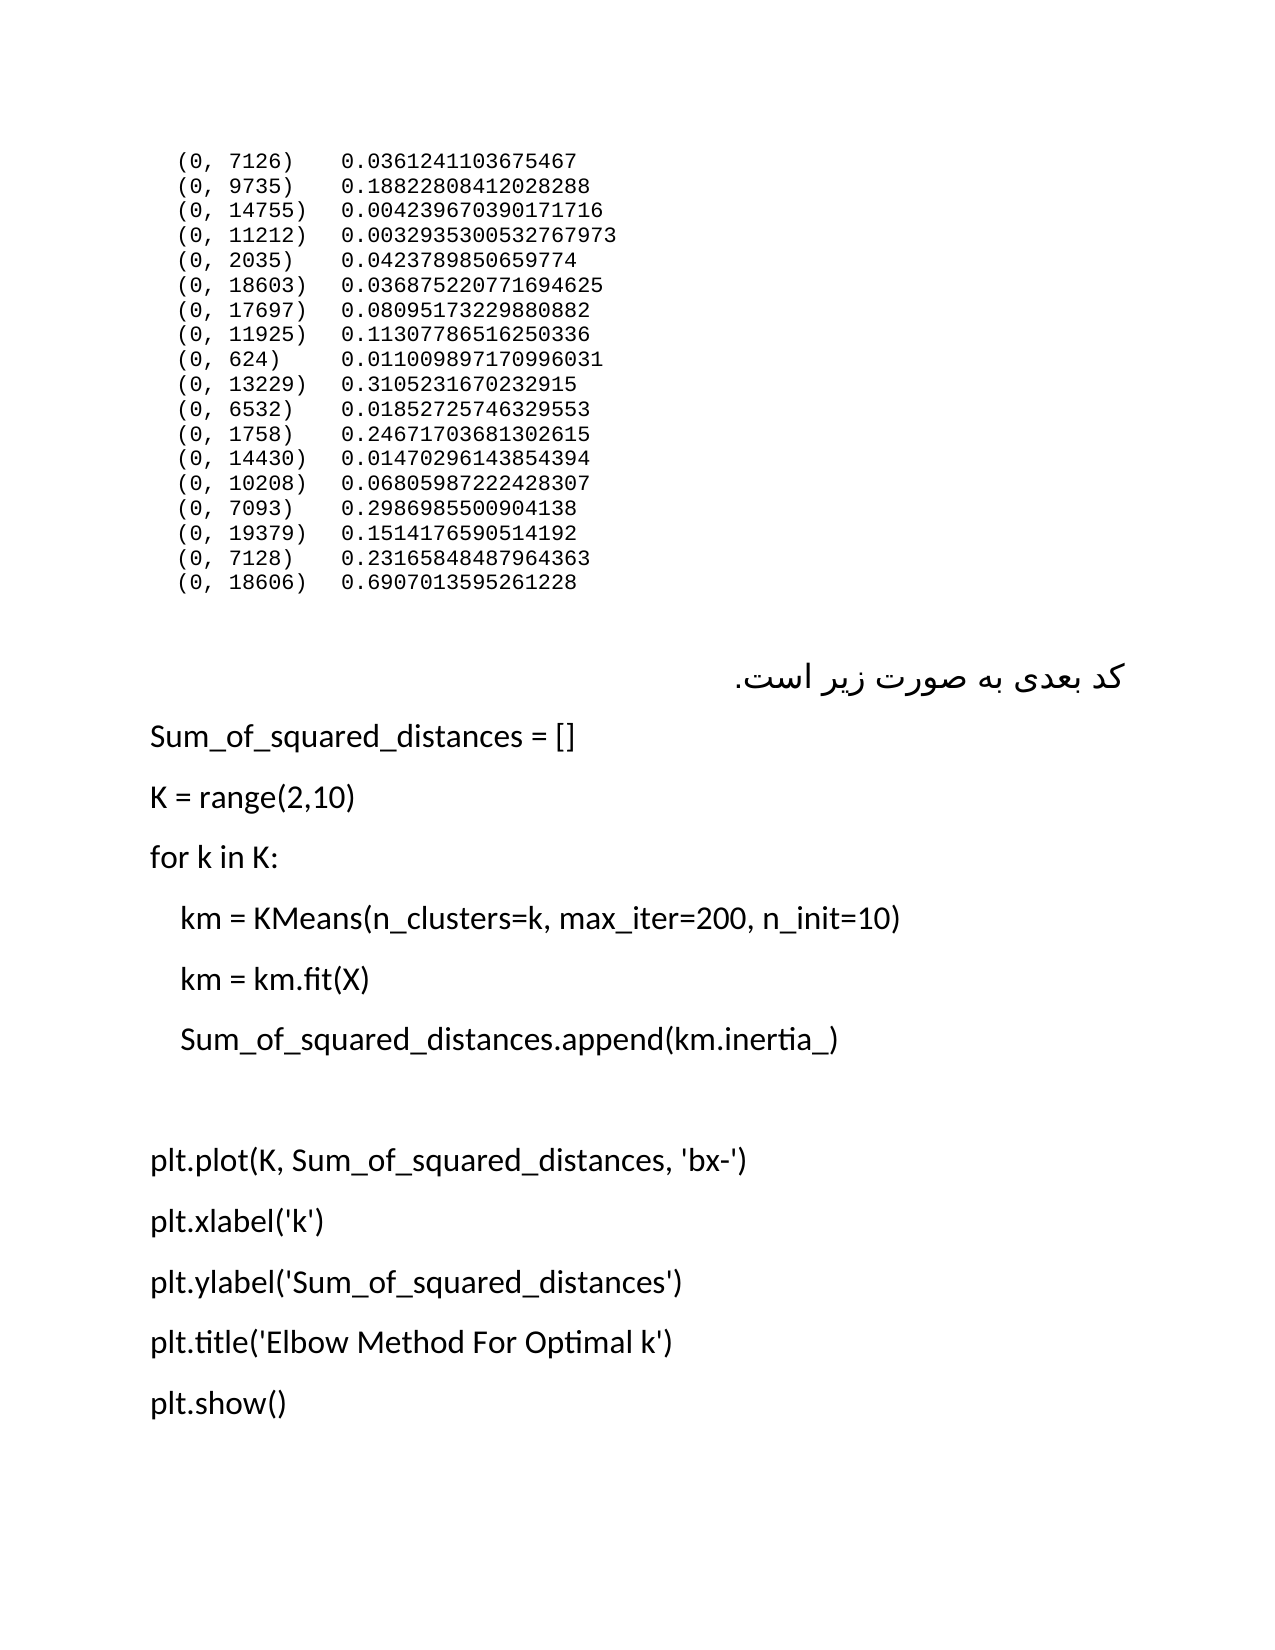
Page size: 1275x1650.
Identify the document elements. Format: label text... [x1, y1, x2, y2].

text (0, 11925) 0.11307786516250336 [150, 323, 1125, 348]
text (0, 17697) 0.08095173229880882 [150, 299, 1125, 323]
text for k in K: [150, 836, 1125, 877]
text (0, 14430) 0.01470296143854394 [150, 447, 1125, 472]
text K = range(2,10) [150, 776, 1125, 816]
text plt.plot(K, Sum_of_squared_distances, 'bx-') [150, 1139, 1125, 1180]
text plt.ylabel('Sum_of_squared_distances') [150, 1261, 1125, 1301]
text کد بعدی به صورت زیر است. [150, 657, 1125, 695]
text (0, 6532) 0.01852725746329553 [150, 398, 1125, 423]
text (0, 1758) 0.24671703681302615 [150, 423, 1125, 447]
text (0, 7128) 0.23165848487964363 [150, 547, 1125, 571]
text plt.title('Elbow Method For Optimal k') [150, 1321, 1125, 1362]
text plt.xlabel('k') [150, 1200, 1125, 1241]
text (0, 624) 0.011009897170996031 [150, 348, 1125, 373]
text (0, 11212) 0.0032935300532767973 [150, 224, 1125, 249]
text (0, 2035) 0.0423789850659774 [150, 249, 1125, 274]
text km = km.fit(X) [150, 957, 1125, 998]
text Sum_of_squared_distances.append(km.inertia_) [150, 1018, 1125, 1059]
text plt.show() [150, 1382, 1125, 1423]
text (0, 7093) 0.2986985500904138 [150, 497, 1125, 522]
text (0, 10208) 0.06805987222428307 [150, 472, 1125, 497]
text (0, 13229) 0.3105231670232915 [150, 373, 1125, 398]
text (0, 7126) 0.0361241103675467 [150, 150, 1125, 175]
text (0, 14755) 0.004239670390171716 [150, 199, 1125, 224]
text (0, 9735) 0.18822808412028288 [150, 175, 1125, 199]
text (0, 18606) 0.6907013595261228 [150, 571, 1125, 596]
text Sum_of_squared_distances = [] [150, 715, 1125, 756]
text km = KMeans(n_clusters=k, max_iter=200, n_init=10) [150, 897, 1125, 938]
text (0, 19379) 0.1514176590514192 [150, 522, 1125, 547]
text (0, 18603) 0.036875220771694625 [150, 274, 1125, 299]
